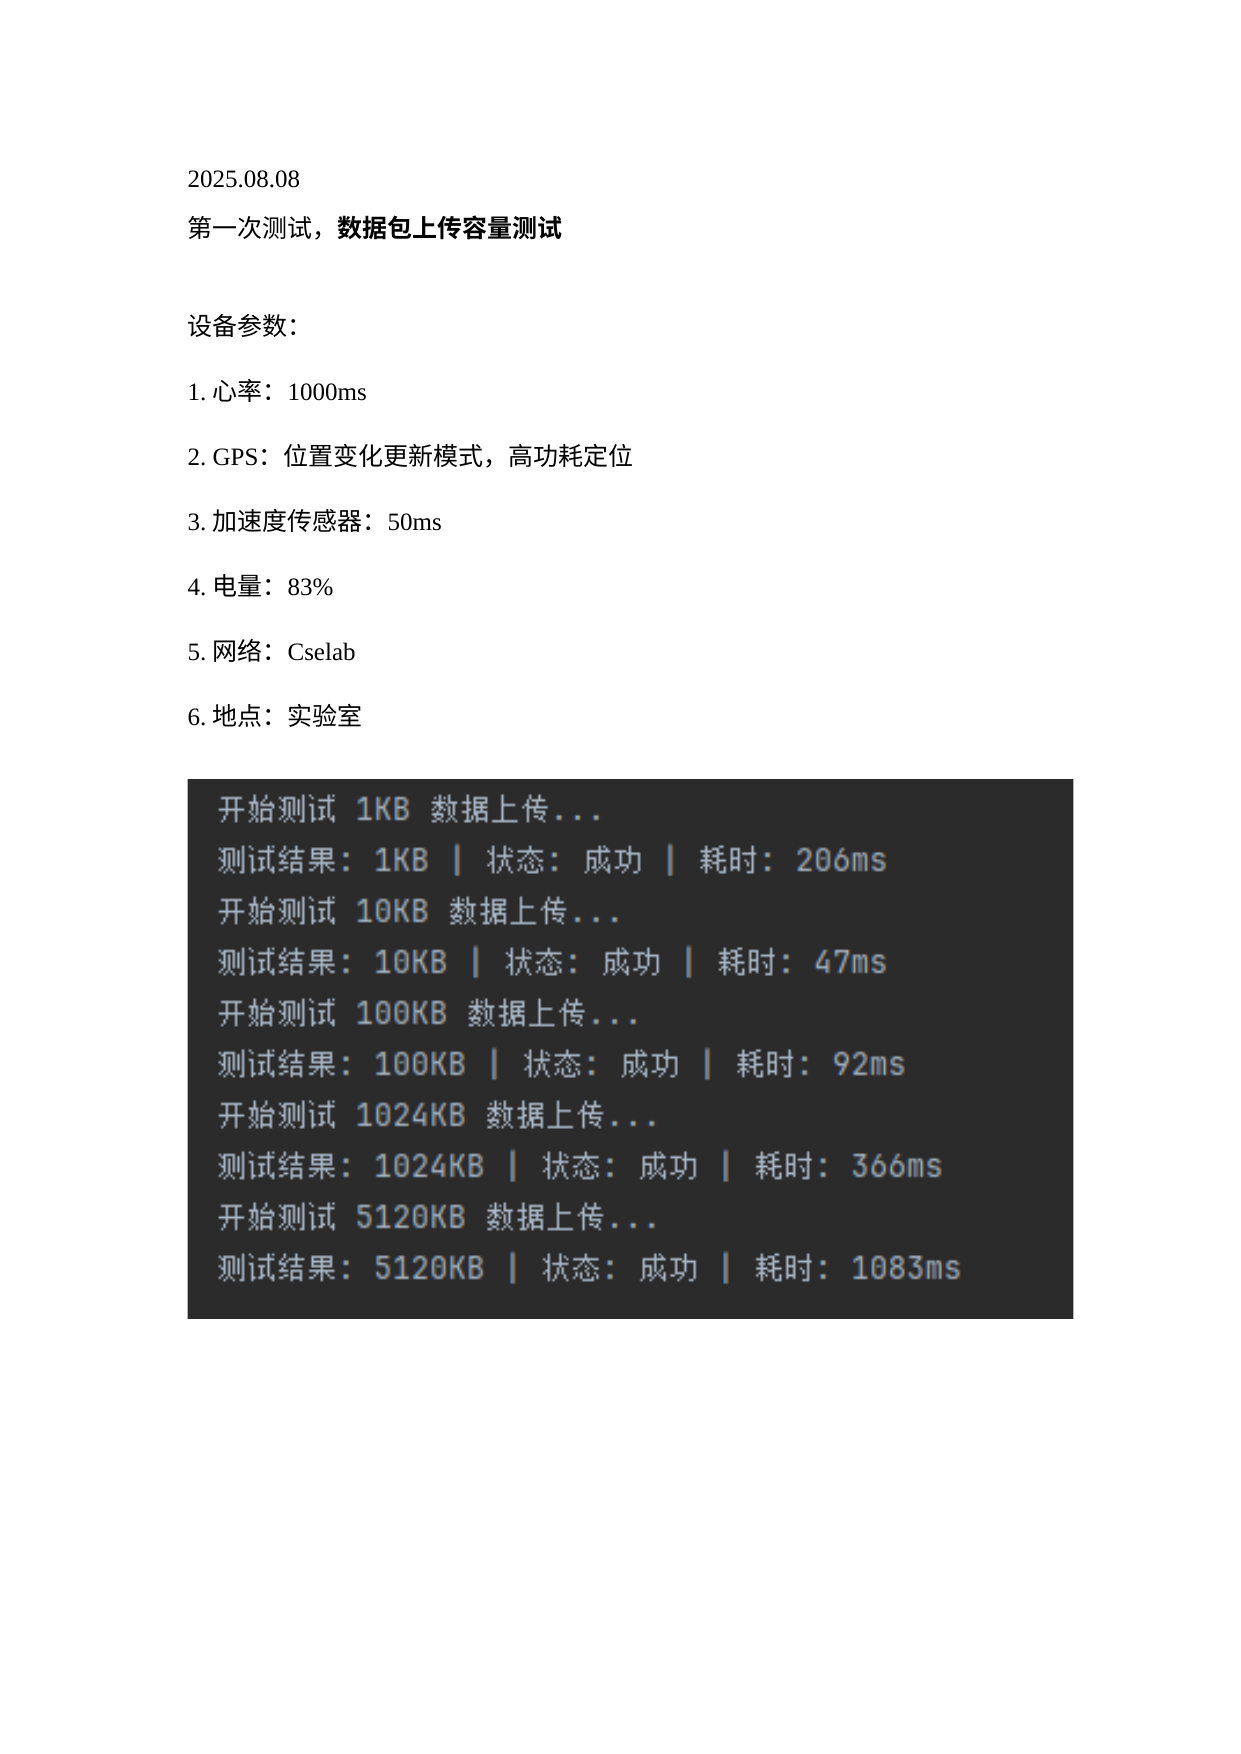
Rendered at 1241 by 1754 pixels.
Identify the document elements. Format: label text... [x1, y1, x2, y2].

list 设备参数： [187, 292, 1053, 357]
list 电量：83% [187, 552, 1053, 617]
list GPS：位置变化更新模式，高功耗定位 [187, 422, 1053, 487]
list 加速度传感器：50ms [187, 487, 1053, 552]
list 心率：1000ms [187, 357, 1053, 422]
picture [187, 779, 1074, 1319]
text 2025.08.08 [187, 162, 1053, 194]
list 地点：实验室 [187, 682, 1053, 747]
text 第一次测试，数据包上传容量测试 [187, 194, 1053, 259]
list 网络：Cselab [187, 617, 1053, 682]
